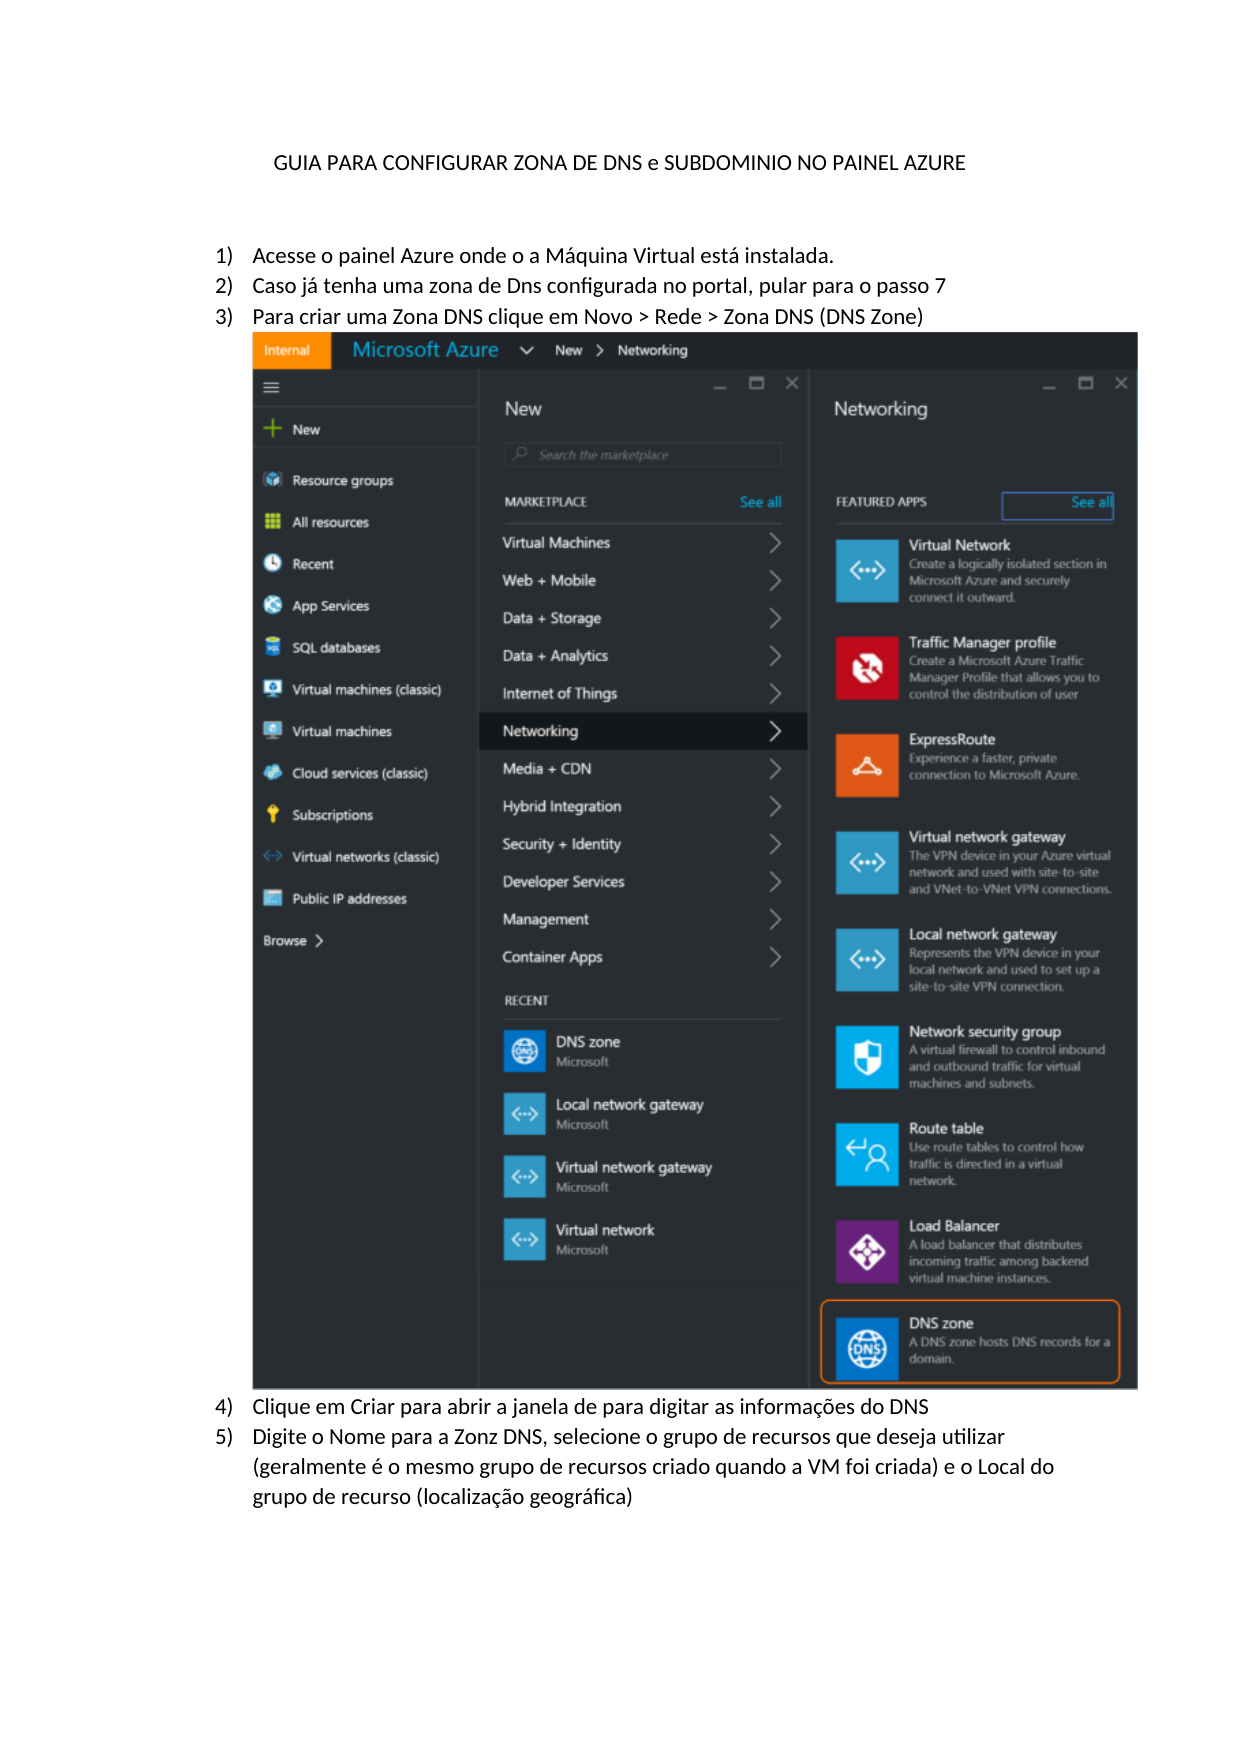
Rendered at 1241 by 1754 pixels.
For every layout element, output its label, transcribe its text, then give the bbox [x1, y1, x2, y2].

picture [252, 332, 1138, 1390]
list Caso já tenha uma zona de Dns configurada no portal, pular para o passo 7 [215, 272, 1063, 299]
list Clique em Criar para abrir a janela de para digitar as informações do DNS [215, 1392, 1063, 1420]
list Acesse o painel Azure onde o a Máquina Virtual está instalada. [215, 241, 1063, 269]
list Digite o Nome para a Zonz DNS, selecione o grupo de recursos que deseja utilizar (geralmente é o mesmo grupo de recursos criado quando a VM foi criada) e o Local do grupo de recurso (localização geográfica) [215, 1422, 1063, 1510]
text GUIA PARA CONFIGURAR ZONA DE DNS e SUBDOMINIO NO PAINEL AZURE [177, 148, 1063, 176]
list Para criar uma Zona DNS clique em Novo > Rede > Zona DNS (DNS Zone) [215, 302, 1063, 330]
